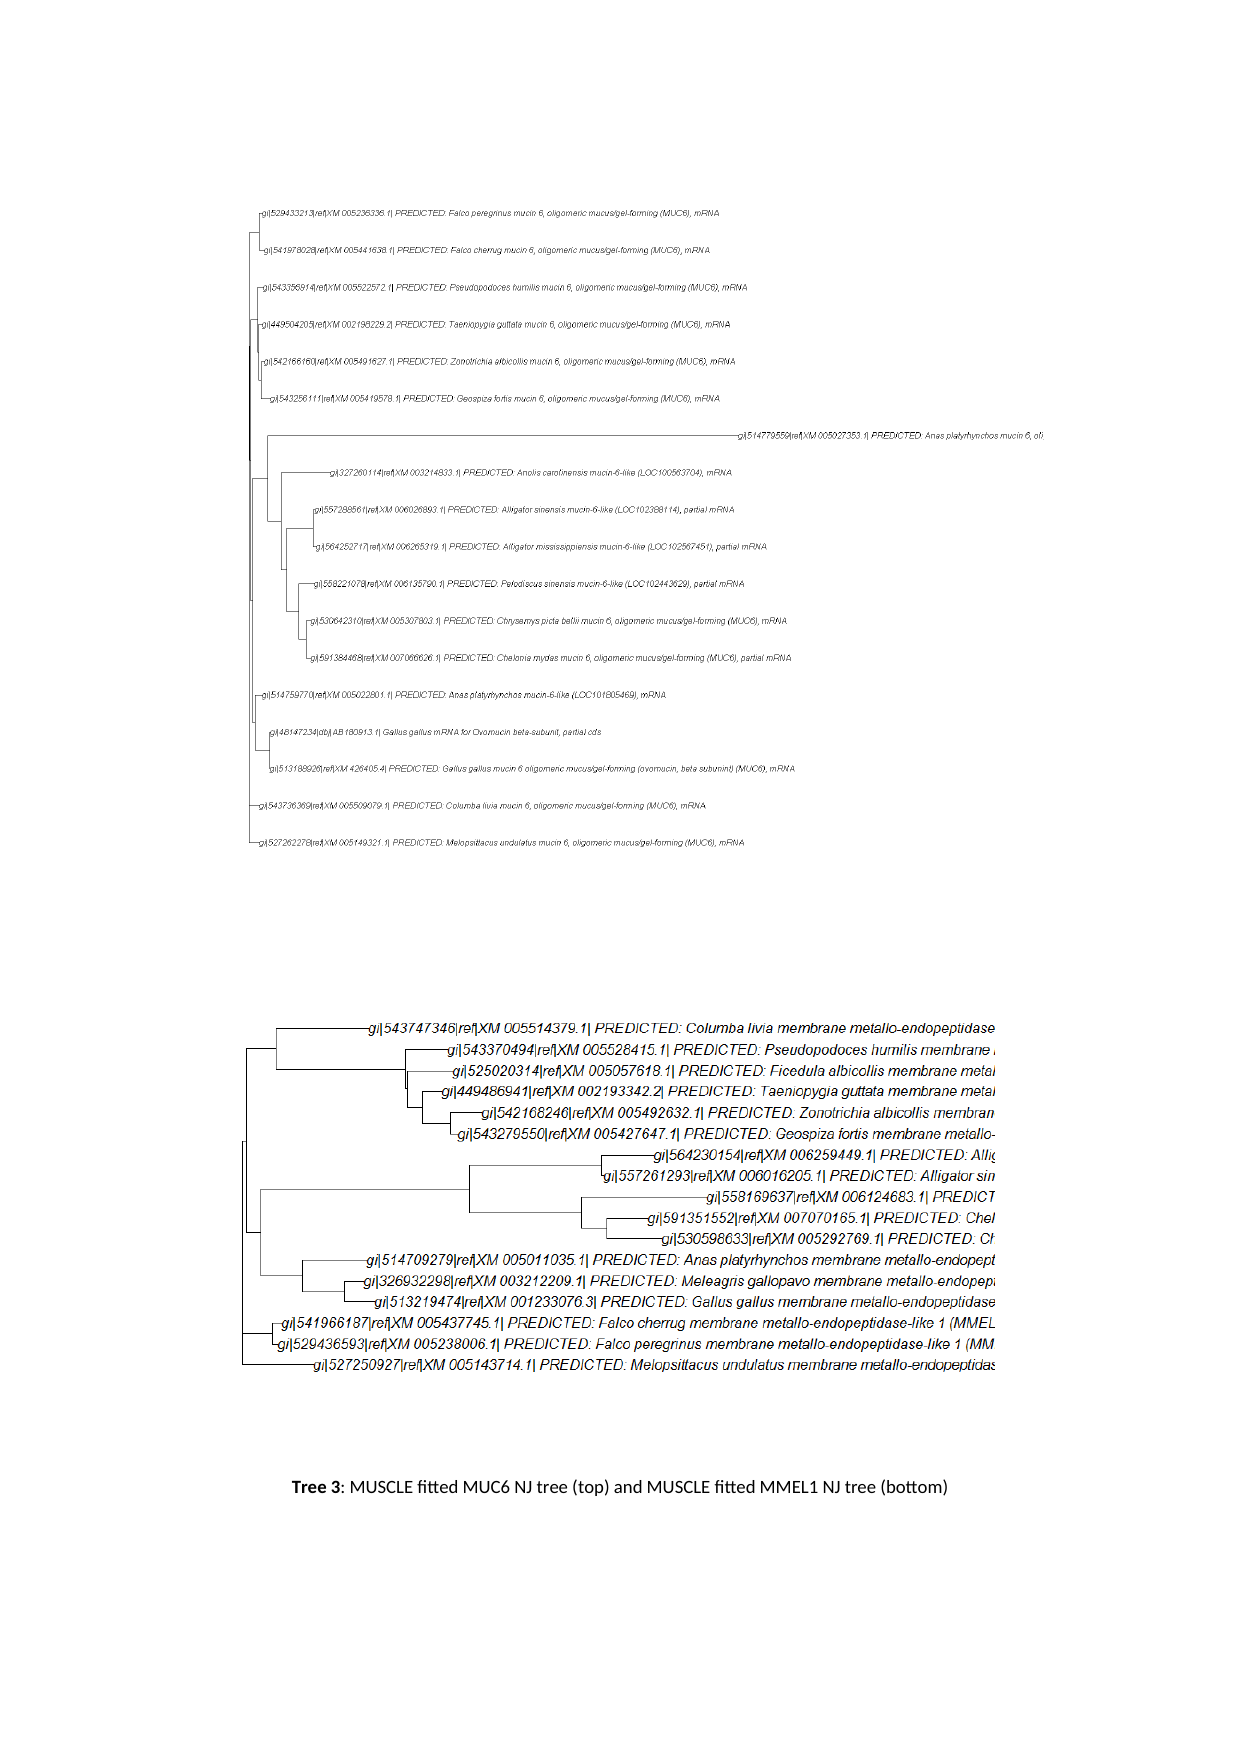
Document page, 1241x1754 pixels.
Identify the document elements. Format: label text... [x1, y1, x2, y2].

picture [143, 945, 1030, 1465]
picture [177, 147, 1063, 919]
